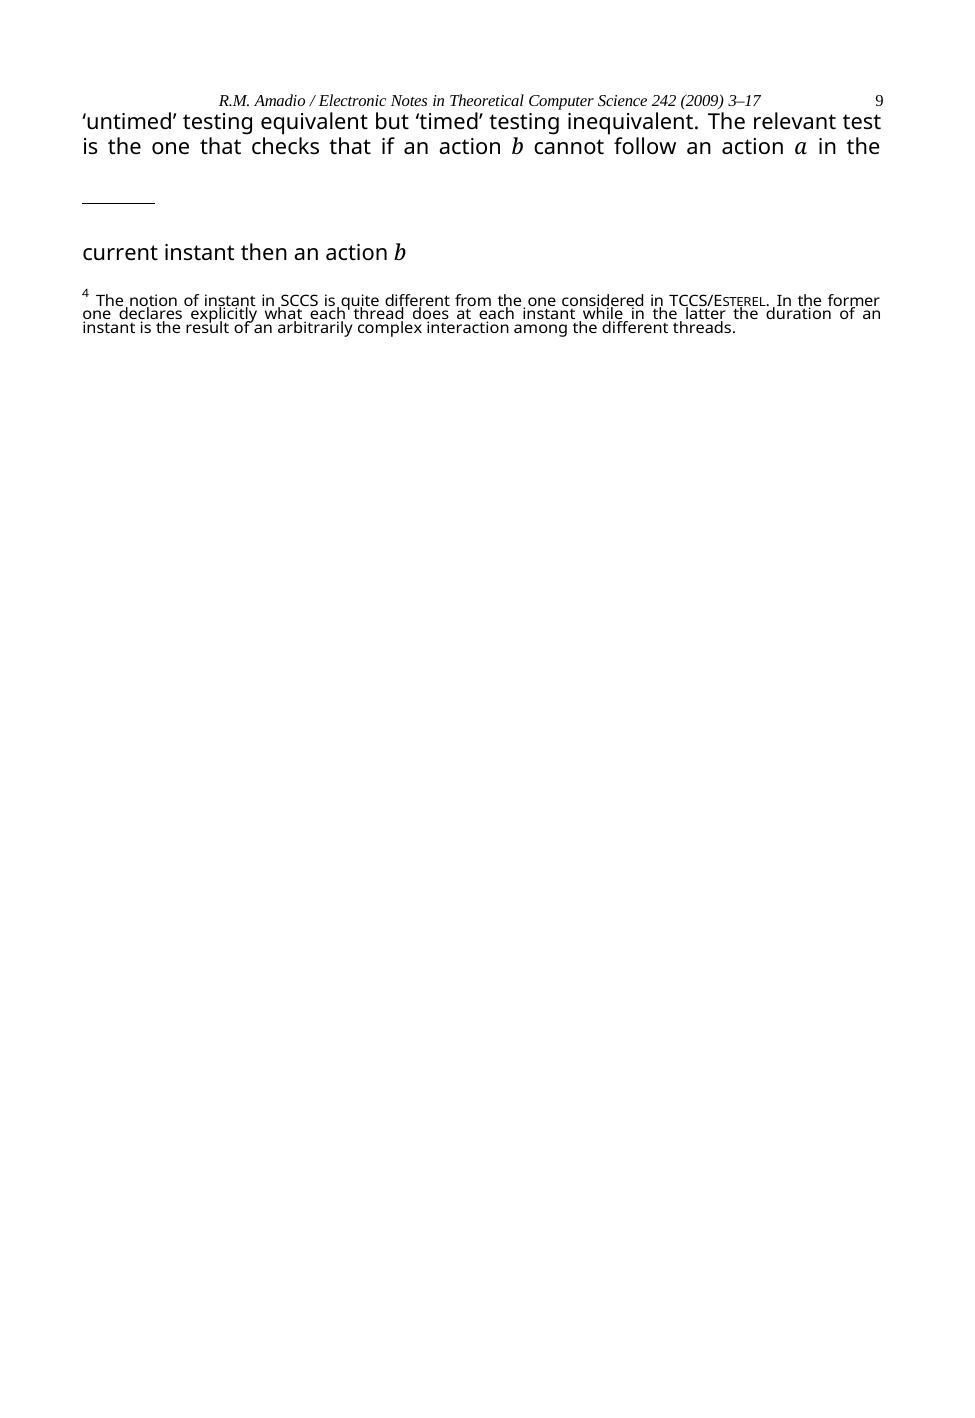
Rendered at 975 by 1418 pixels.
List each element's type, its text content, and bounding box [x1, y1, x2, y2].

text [82, 108, 881, 266]
text 4 The notion of instant in SCCS is quite different from the one considered in TCCS/Esterel. In the former one declares explicitly what each thread does at each instant while in the latter the duration of an instant is the result of an arbitrarily complex interaction among the different threads. [82, 292, 881, 338]
